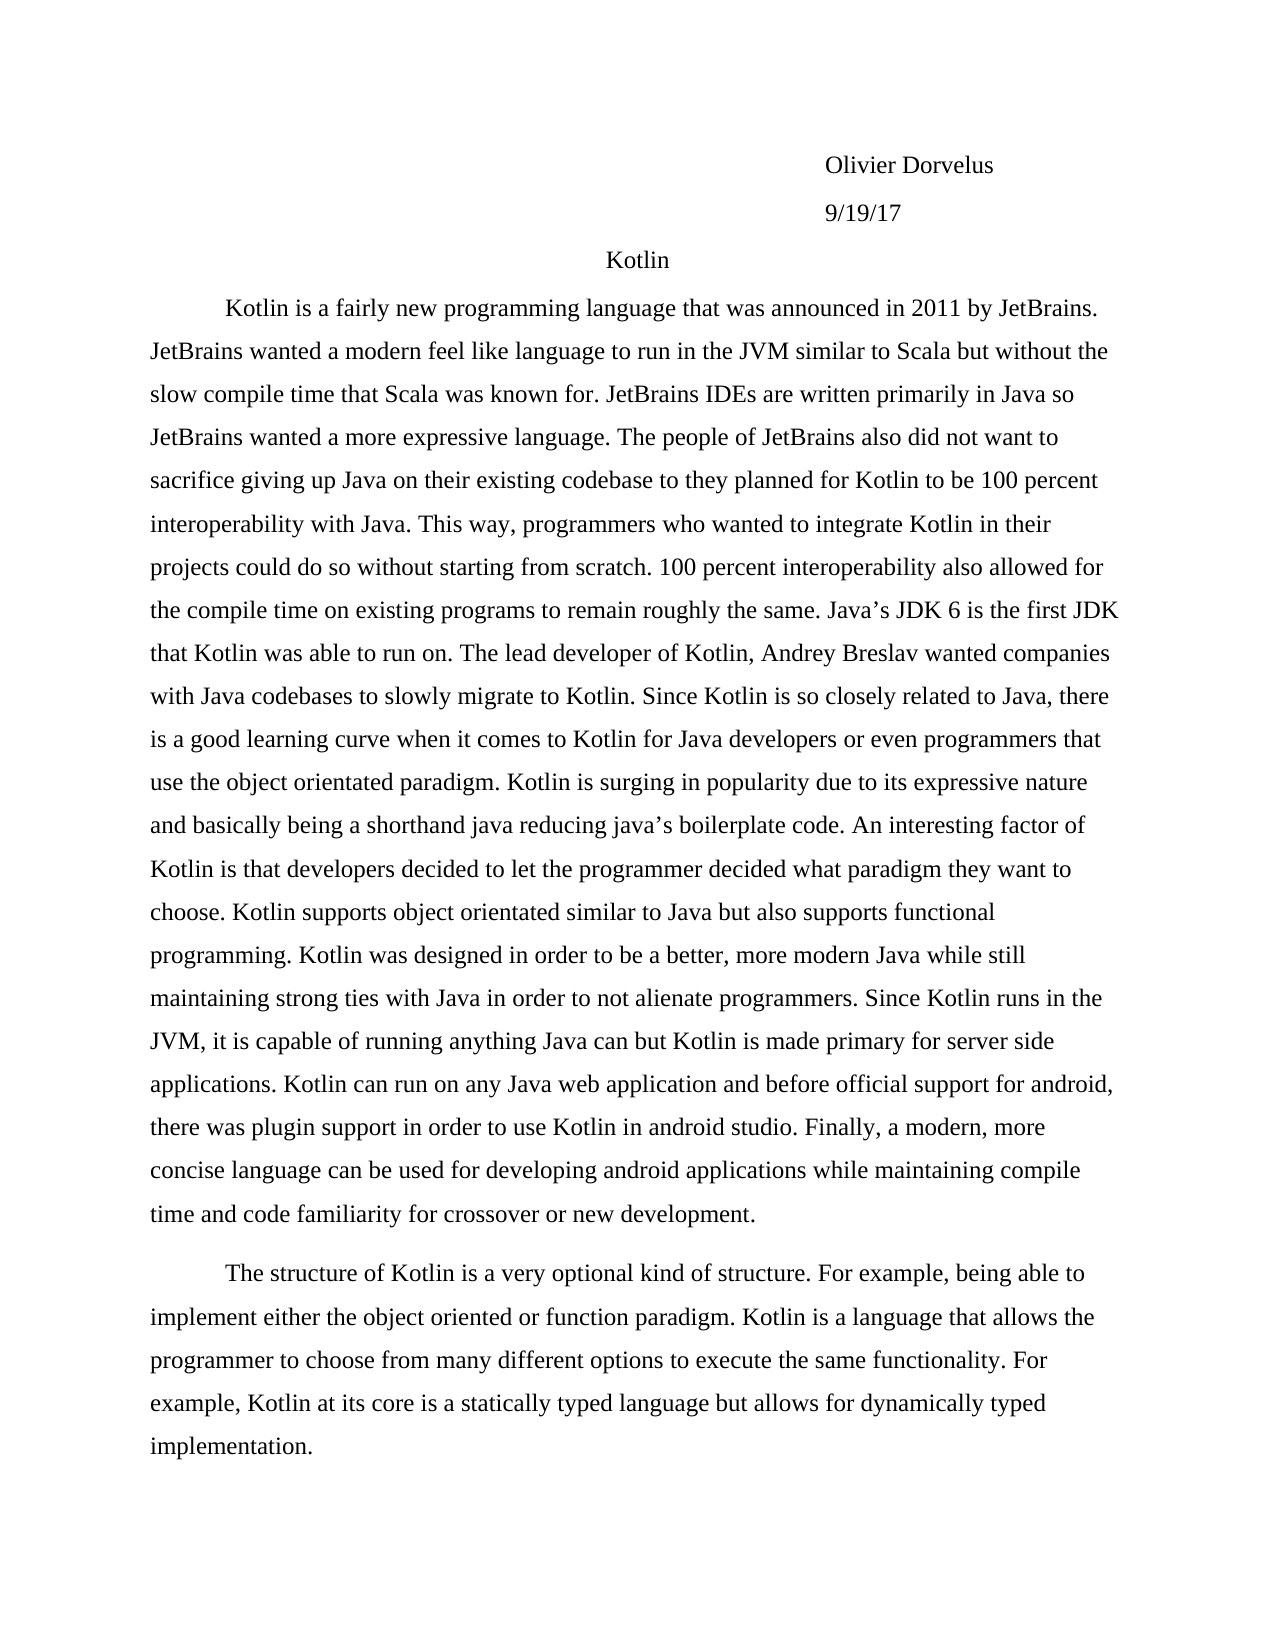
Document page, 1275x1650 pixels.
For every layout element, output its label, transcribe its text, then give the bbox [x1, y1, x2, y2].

text 9/19/17 [150, 198, 1125, 226]
text Kotlin is a fairly new programming language that was announced in 2011 by JetBrains. JetBrains wanted a modern feel like language to run in the JVM similar to Scala but without the slow compile time that Scala was known for. JetBrains IDEs are written primarily in Java so JetBrains wanted a more expressive language. The people of JetBrains also did not want to sacrifice giving up Java on their existing codebase to they planned for Kotlin to be 100 percent interoperability with Java. This way, programmers who wanted to integrate Kotlin in their projects could do so without starting from scratch. 100 percent interoperability also allowed for the compile time on existing programs to remain roughly the same. Java’s JDK 6 is the first JDK that Kotlin was able to run on. The lead developer of Kotlin, Andrey Breslav wanted companies with Java codebases to slowly migrate to Kotlin. Since Kotlin is so closely related to Java, there is a good learning curve when it comes to Kotlin for Java developers or even programmers that use the object orientated paradigm. Kotlin is surging in popularity due to its expressive nature and basically being a shorthand java reducing java’s boilerplate code. An interesting factor of Kotlin is that developers decided to let the programmer decided what paradigm they want to choose. Kotlin supports object orientated similar to Java but also supports functional programming. Kotlin was designed in order to be a better, more modern Java while still maintaining strong ties with Java in order to not alienate programmers. Since Kotlin runs in the JVM, it is capable of running anything Java can but Kotlin is made primary for server side applications. Kotlin can run on any Java web application and before official support for android, there was plugin support in order to use Kotlin in android studio. Finally, a modern, more concise language can be used for developing android applications while maintaining compile time and code familiarity for crossover or new development. [150, 293, 1125, 1227]
text Olivier Dorvelus [150, 150, 1125, 179]
text Kotlin [150, 245, 1125, 274]
text The structure of Kotlin is a very optional kind of structure. For example, being able to implement either the object oriented or function paradigm. Kotlin is a language that allows the programmer to choose from many different options to execute the same functionality. For example, Kotlin at its core is a statically typed language but allows for dynamically typed implementation. [150, 1258, 1125, 1460]
